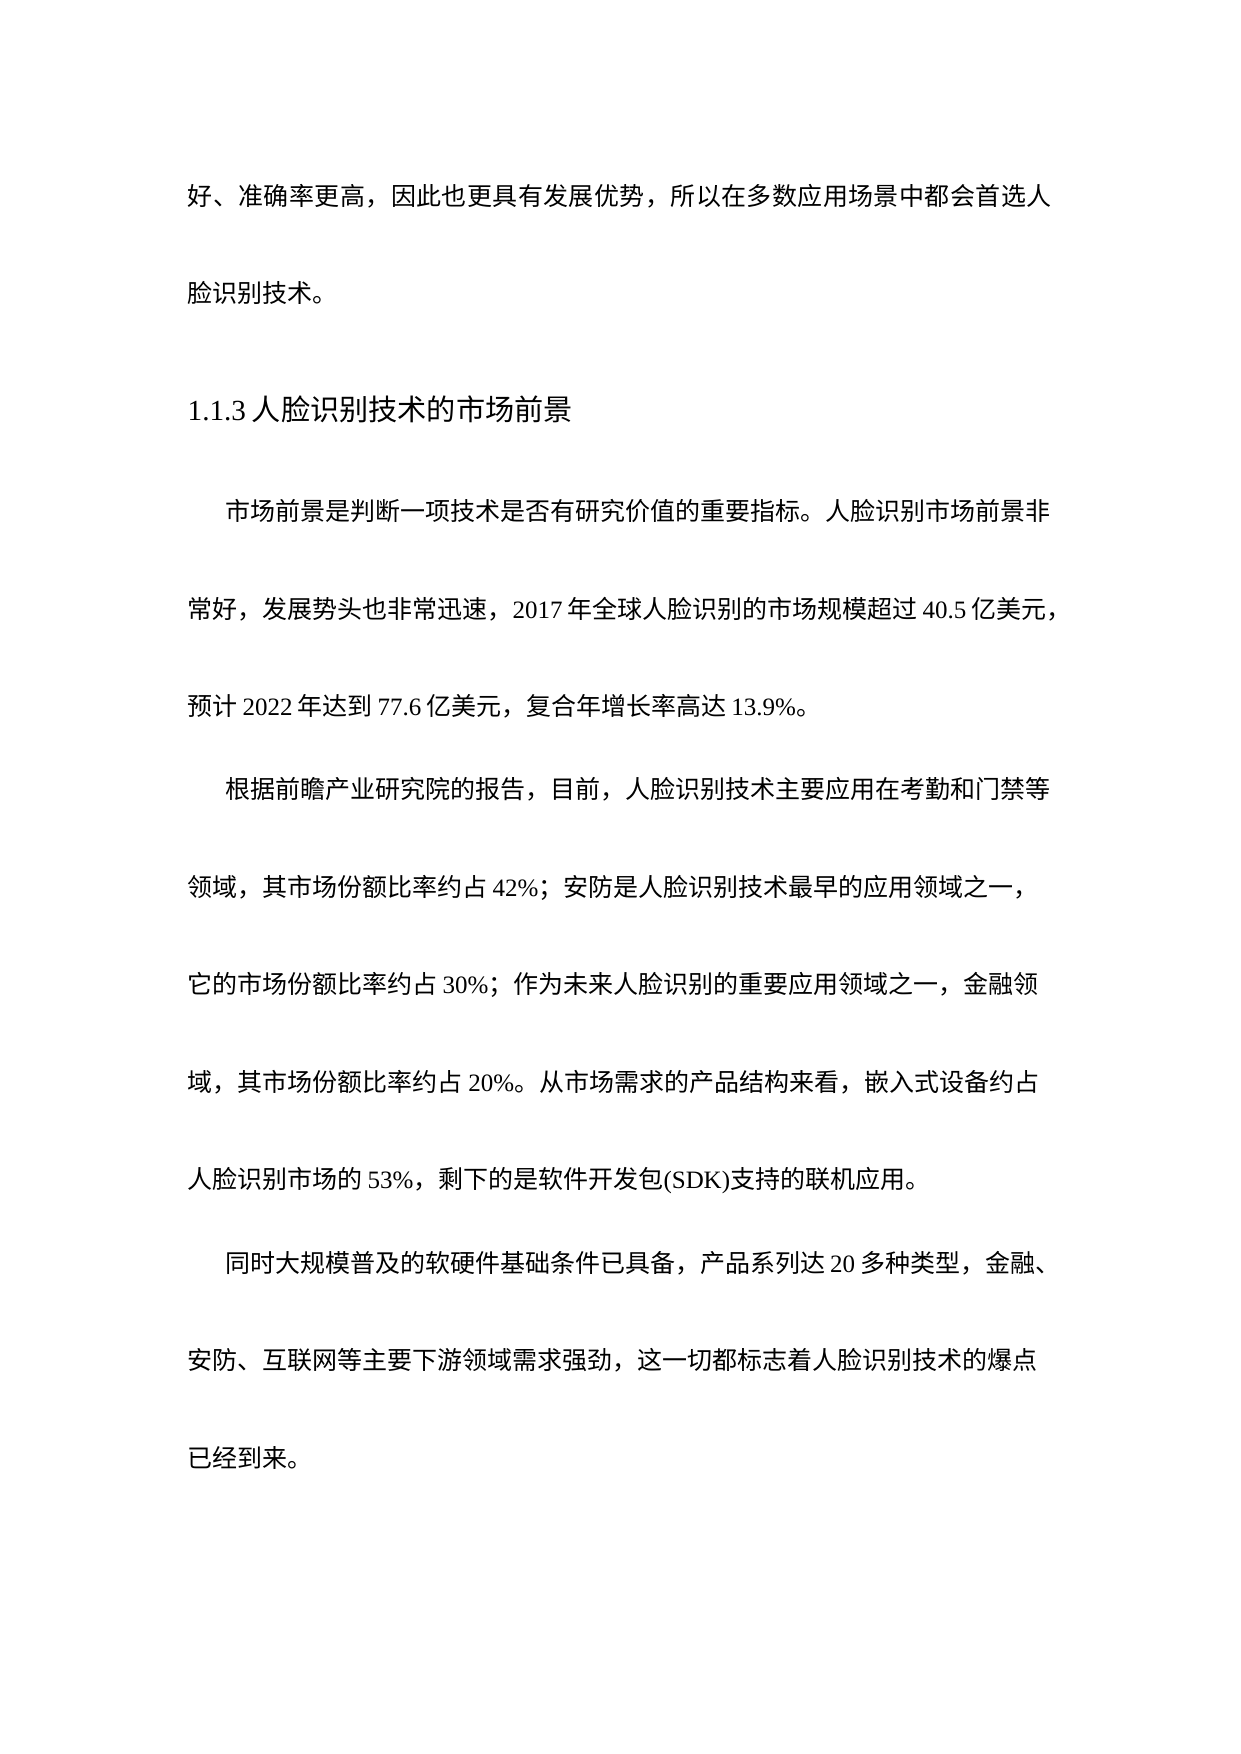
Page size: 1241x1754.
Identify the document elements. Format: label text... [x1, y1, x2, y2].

subtitle 1.1.3人脸识别技术的市场前景 [187, 375, 1053, 440]
text 市场前景是判断一项技术是否有研究价值的重要指标。人脸识别市场前景非常好，发展势头也非常迅速，2017年全球人脸识别的市场规模超过40.5亿美元，预计2022年达到77.6亿美元，复合年增长率高达13.9%。 [187, 477, 1053, 737]
text 同时大规模普及的软硬件基础条件已具备，产品系列达20多种类型，金融、安防、互联网等主要下游领域需求强劲，这一切都标志着人脸识别技术的爆点已经到来。 [187, 1229, 1053, 1489]
text 目前主流的生物识别技术有人脸识别、指纹识别、虹膜识别、语音识别、静脉识别等。相对于其他的生物识别技术，人脸识别技术的成本更低、稳定性更好、准确率更高，因此也更具有发展优势，所以在多数应用场景中都会首选人脸识别技术。 [187, 162, 1053, 324]
text 根据前瞻产业研究院的报告，目前，人脸识别技术主要应用在考勤和门禁等领域，其市场份额比率约占42%；安防是人脸识别技术最早的应用领域之一，它的市场份额比率约占30%；作为未来人脸识别的重要应用领域之一，金融领域，其市场份额比率约占 20%。从市场需求的产品结构来看，嵌入式设备约占人脸识别市场的53%，剩下的是软件开发包(SDK)支持的联机应用。 [187, 756, 1053, 1211]
